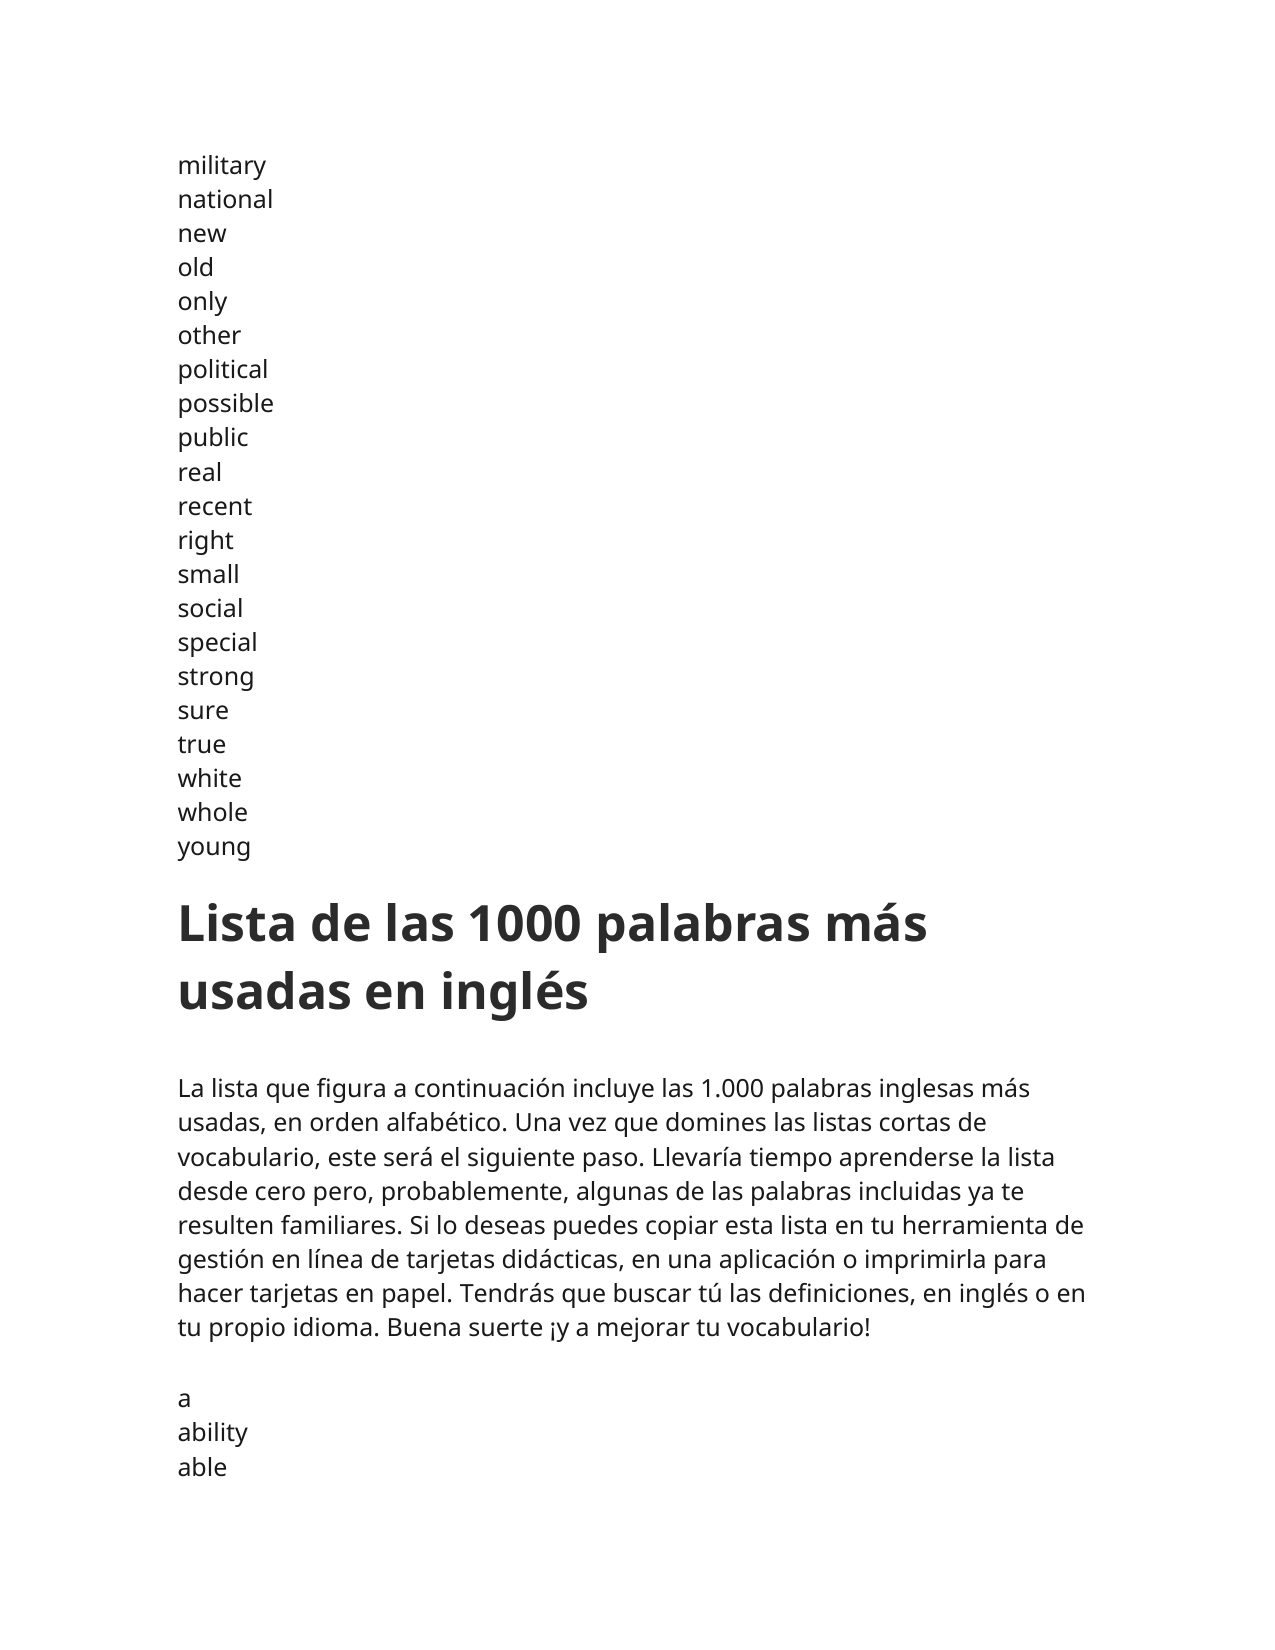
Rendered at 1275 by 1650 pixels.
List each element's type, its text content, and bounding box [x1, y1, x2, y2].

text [177, 148, 1098, 863]
text La lista que figura a continuación incluye las 1.000 palabras inglesas más usadas, en orden alfabético. Una vez que domines las listas cortas de vocabulario, este será el siguiente paso. Llevaría tiempo aprenderse la lista desde cero pero, probablemente, algunas de las palabras incluidas ya te resulten familiares. Si lo deseas puedes copiar esta lista en tu herramienta de gestión en línea de tarjetas didácticas, en una aplicación o imprimirla para hacer tarjetas en papel. Tendrás que buscar tú las definiciones, en inglés o en tu propio idioma. Buena suerte ¡y a mejorar tu vocabulario! [177, 1071, 1098, 1343]
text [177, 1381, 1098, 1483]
subtitle Lista de las 1000 palabras más usadas en inglés [177, 888, 1098, 1024]
